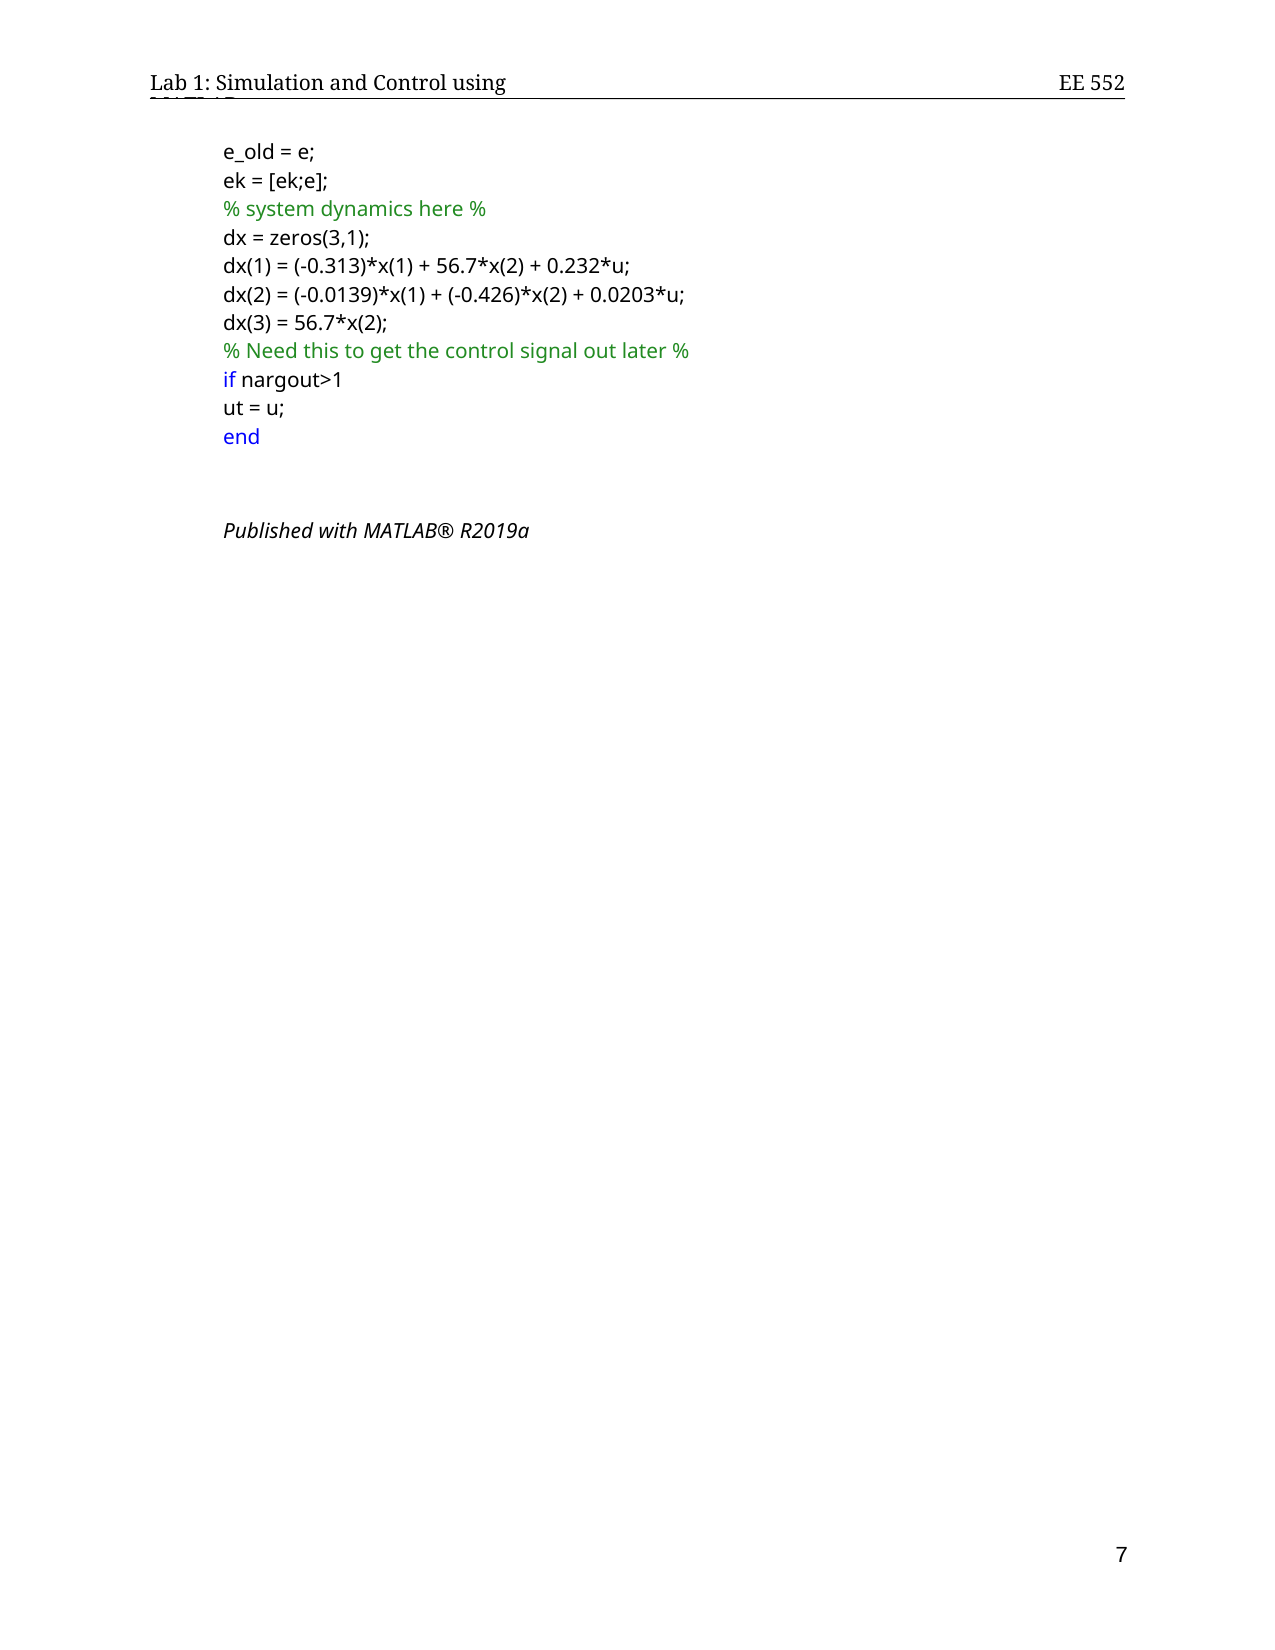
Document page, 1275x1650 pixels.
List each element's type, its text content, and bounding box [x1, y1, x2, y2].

subtitle Published with MATLAB® R2019a [223, 516, 1137, 544]
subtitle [223, 137, 1137, 450]
